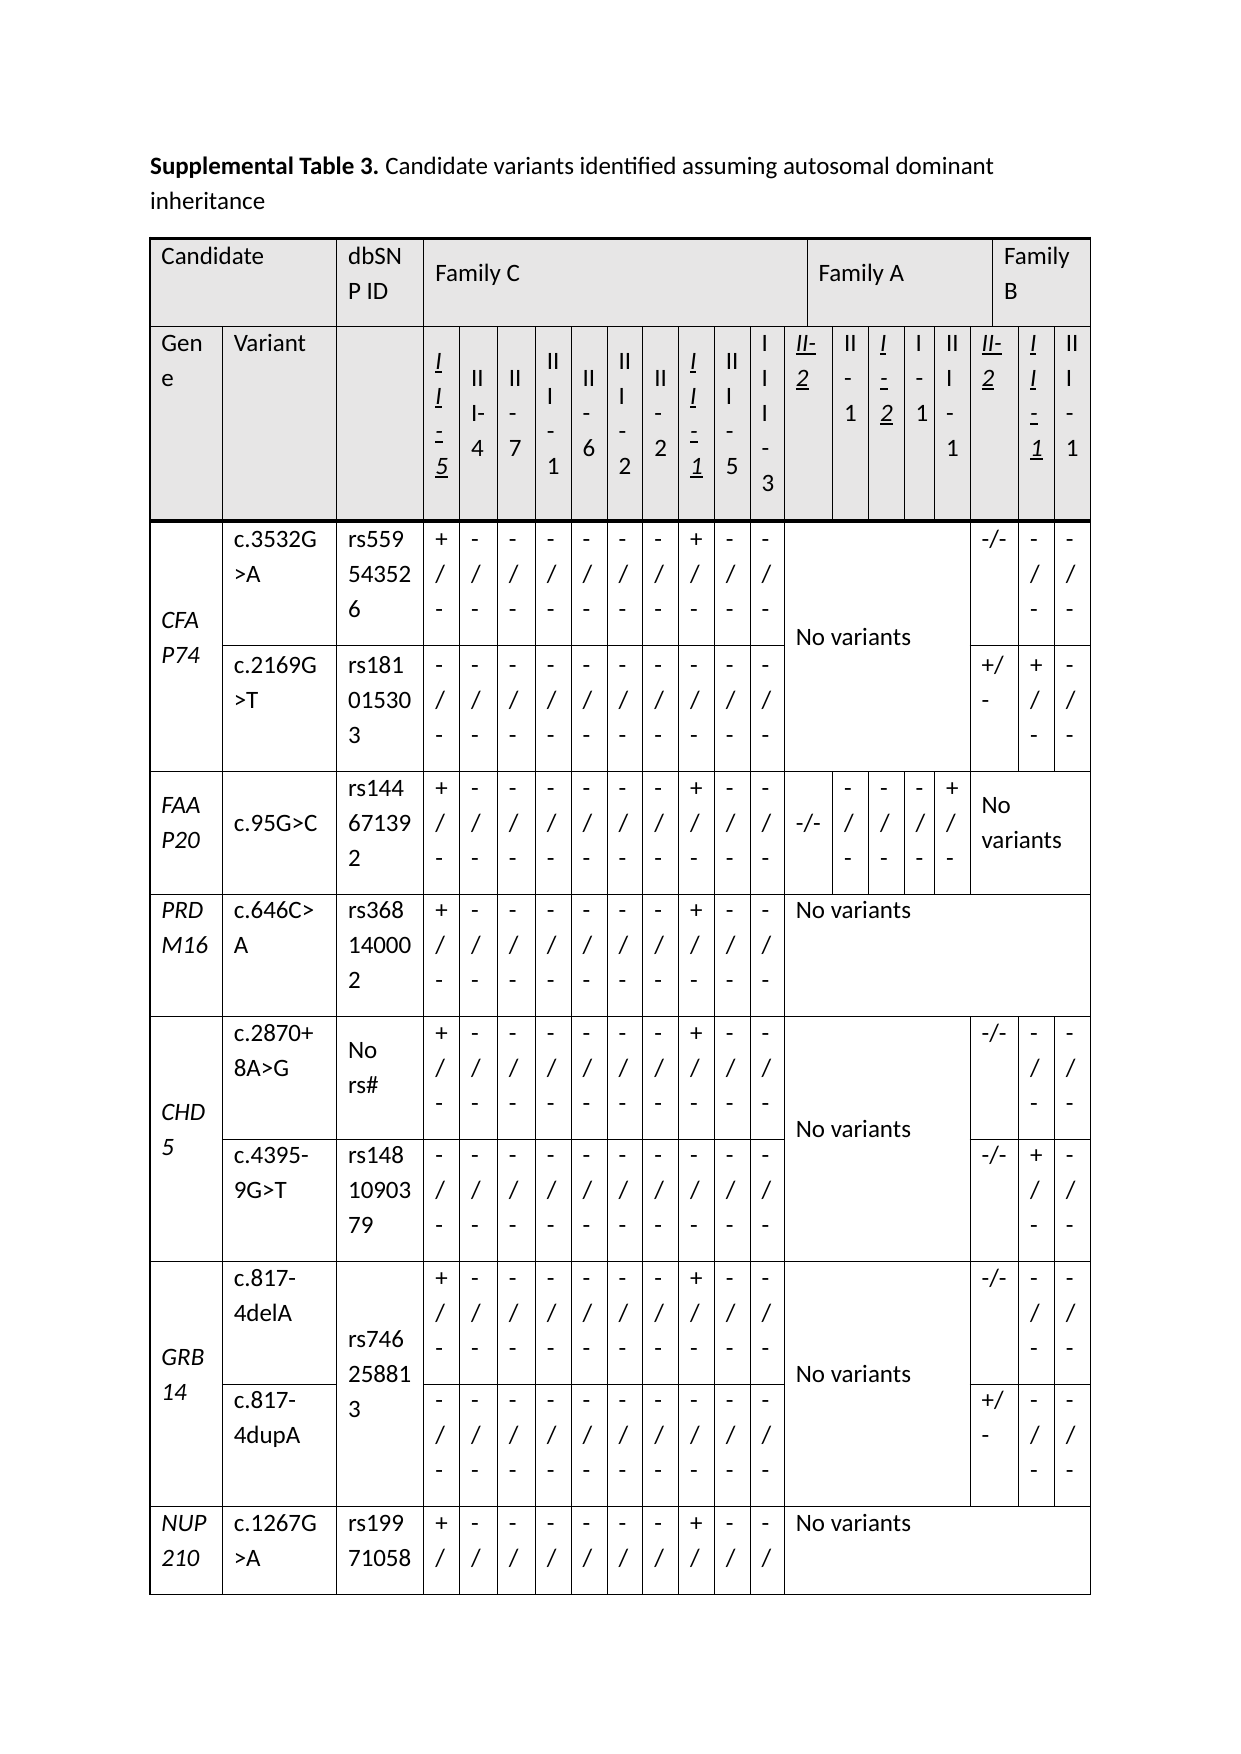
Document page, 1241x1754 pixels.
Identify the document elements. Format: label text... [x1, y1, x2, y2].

table_cell -/- [1055, 523, 1090, 645]
table_cell -/- [643, 1140, 678, 1261]
table_cell No variants [785, 1017, 970, 1261]
table_cell -/- [715, 895, 750, 1016]
table_cell -/- [751, 1507, 784, 1593]
table_cell +/- [679, 1017, 714, 1138]
table_cell -/- [751, 646, 784, 771]
table_cell rs746258813 [337, 1262, 423, 1506]
table_cell -/- [498, 1507, 535, 1593]
table_cell c.2169G>T [223, 646, 336, 771]
table_cell -/- [715, 1140, 750, 1261]
table_cell II-7 [498, 327, 535, 519]
table_cell +/- [1019, 646, 1054, 771]
table_cell -/- [751, 1262, 784, 1383]
table_cell -/- [536, 772, 571, 893]
table_cell -/- [1055, 1385, 1090, 1506]
table_cell III-1 [1055, 327, 1090, 519]
table_cell -/- [536, 523, 571, 645]
table_cell rs181015303 [337, 646, 423, 771]
table_cell +/- [679, 1507, 714, 1593]
text Supplemental Table 3. Candidate variants identified assuming autosomal dominant inheritance [150, 150, 1090, 216]
table_cell NUP210 [151, 1507, 222, 1593]
table_cell -/- [572, 1017, 607, 1138]
table_cell c.3532G>A [223, 523, 336, 645]
table_cell -/- [608, 772, 642, 893]
table_cell -/- [536, 1262, 571, 1383]
table_cell -/- [1019, 1017, 1054, 1138]
table_cell -/- [751, 772, 784, 893]
table_header dbSNP ID [337, 240, 423, 326]
table_cell -/- [1019, 1262, 1054, 1383]
table_cell CHD5 [151, 1017, 222, 1261]
table_cell -/- [572, 523, 607, 645]
table_cell +/- [424, 523, 459, 645]
table_cell -/- [833, 772, 868, 893]
table_cell -/- [460, 1385, 497, 1506]
table_cell -/- [715, 772, 750, 893]
table_cell -/- [498, 895, 535, 1016]
table_cell PRDM16 [151, 895, 222, 1016]
table_cell +/- [971, 646, 1018, 771]
table_cell -/- [643, 1507, 678, 1593]
table_cell +/- [424, 1017, 459, 1138]
table_cell +/- [971, 1385, 1018, 1506]
table_cell No rs# [337, 1017, 423, 1138]
table_cell -/- [572, 1262, 607, 1383]
table_cell III-4 [460, 327, 497, 519]
table_cell -/- [643, 772, 678, 893]
table_cell -/- [608, 1507, 642, 1593]
table_cell -/- [971, 1140, 1018, 1261]
table_cell +/- [935, 772, 970, 893]
table_cell -/- [498, 1140, 535, 1261]
table_cell rs1481090379 [337, 1140, 423, 1261]
table_cell c.817-4delA [223, 1262, 336, 1383]
table_cell CFAP74 [151, 523, 222, 771]
table_cell rs144671392 [337, 772, 423, 893]
table_cell -/- [498, 1017, 535, 1138]
table_cell No variants [785, 895, 1090, 1016]
table_cell -/- [536, 646, 571, 771]
table_cell -/- [498, 1262, 535, 1383]
table_cell +/- [679, 523, 714, 645]
table_cell -/- [1019, 523, 1054, 645]
table_cell -/- [715, 523, 750, 645]
table_cell -/- [679, 1385, 714, 1506]
table_cell III-1 [935, 327, 970, 519]
table_cell III-5 [715, 327, 750, 519]
table_cell -/- [971, 523, 1018, 645]
table_cell -/- [608, 1262, 642, 1383]
table_cell -/- [536, 1507, 571, 1593]
table_cell c.2870+8A>G [223, 1017, 336, 1138]
table_cell No variants [785, 523, 970, 771]
table_cell -/- [751, 1017, 784, 1138]
table_cell II-1 [833, 327, 868, 519]
table_cell -/- [715, 1262, 750, 1383]
table_cell +/- [424, 1507, 459, 1593]
table_cell -/- [498, 772, 535, 893]
table_cell -/- [751, 1385, 784, 1506]
table_cell -/- [751, 523, 784, 645]
table_cell -/- [643, 1017, 678, 1138]
table_cell +/- [424, 1262, 459, 1383]
table_cell -/- [643, 1385, 678, 1506]
table_cell I-2 [869, 327, 904, 519]
table_cell c.4395-9G>T [223, 1140, 336, 1261]
table_cell -/- [608, 1140, 642, 1261]
table_cell c.817-4dupA [223, 1385, 336, 1506]
table_cell c.646C>A [223, 895, 336, 1016]
table_cell +/- [679, 895, 714, 1016]
table_cell -/- [715, 1385, 750, 1506]
table_cell -/- [498, 646, 535, 771]
table_cell II-1 [1019, 327, 1054, 519]
table_cell +/- [1019, 1140, 1054, 1261]
table_cell -/- [460, 895, 497, 1016]
table_cell III-3 [751, 327, 784, 519]
table_cell -/- [460, 646, 497, 771]
table_cell +/- [424, 895, 459, 1016]
table_cell II-6 [572, 327, 607, 519]
table_cell [337, 327, 423, 519]
table_cell -/- [572, 1140, 607, 1261]
table_cell -/- [1055, 1262, 1090, 1383]
table_header Family C [424, 240, 807, 326]
table_cell -/- [572, 772, 607, 893]
table_cell -/- [1019, 1385, 1054, 1506]
table_cell -/- [536, 1385, 571, 1506]
table_cell No variants [971, 772, 1090, 893]
table_cell c.1267G>A [223, 1507, 336, 1593]
table_cell rs559543526 [337, 523, 423, 645]
table_cell -/- [608, 1385, 642, 1506]
table_cell -/- [498, 523, 535, 645]
table_cell -/- [460, 1140, 497, 1261]
table_cell No variants [785, 1262, 970, 1506]
table_cell rs199710584 [337, 1507, 423, 1593]
table_cell -/- [536, 1140, 571, 1261]
table_cell -/- [1055, 1140, 1090, 1261]
table_cell -/- [643, 895, 678, 1016]
table_cell -/- [785, 772, 832, 893]
table_cell II-2 [971, 327, 1018, 519]
table_cell +/- [424, 772, 459, 893]
table_cell -/- [608, 646, 642, 771]
table_cell -/- [498, 1385, 535, 1506]
table_cell -/- [572, 1507, 607, 1593]
table_cell Variant [223, 327, 336, 519]
table_cell c.95G>C [223, 772, 336, 893]
table_header Family A [808, 240, 992, 326]
table_cell -/- [1055, 646, 1090, 771]
table_cell -/- [572, 1385, 607, 1506]
table_cell -/- [971, 1017, 1018, 1138]
table_cell III-1 [536, 327, 571, 519]
table_cell -/- [460, 1017, 497, 1138]
table_cell II-5 [424, 327, 459, 519]
table_cell -/- [536, 895, 571, 1016]
table_cell II-1 [679, 327, 714, 519]
table_cell -/- [751, 1140, 784, 1261]
table_header Candidate [151, 240, 336, 326]
table_cell -/- [1055, 1017, 1090, 1138]
table_cell -/- [643, 1262, 678, 1383]
table_cell -/- [460, 523, 497, 645]
table_cell -/- [536, 1017, 571, 1138]
table_cell -/- [460, 772, 497, 893]
table_cell -/- [869, 772, 904, 893]
table_cell -/- [715, 646, 750, 771]
table_cell -/- [715, 1507, 750, 1593]
table_cell -/- [608, 523, 642, 645]
table_cell -/- [905, 772, 934, 893]
table_cell rs368140002 [337, 895, 423, 1016]
table_cell +/- [679, 1262, 714, 1383]
table_cell -/- [424, 646, 459, 771]
table_cell II-2 [785, 327, 832, 519]
table_cell FAAP20 [151, 772, 222, 893]
table_cell -/- [679, 646, 714, 771]
table_cell II-2 [643, 327, 678, 519]
table_cell -/- [460, 1507, 497, 1593]
table_cell -/- [643, 523, 678, 645]
table_cell I-1 [905, 327, 934, 519]
table_cell -/- [572, 895, 607, 1016]
table_cell GRB14 [151, 1262, 222, 1506]
table_cell +/- [679, 772, 714, 893]
table_cell -/- [424, 1140, 459, 1261]
table_cell -/- [715, 1017, 750, 1138]
table_cell -/- [971, 1262, 1018, 1383]
table_cell No variants [785, 1507, 1090, 1593]
table_cell III-2 [608, 327, 642, 519]
table_cell -/- [608, 895, 642, 1016]
table_header Family B [993, 240, 1090, 326]
table_cell Gene [151, 327, 222, 519]
table_cell -/- [572, 646, 607, 771]
table_cell -/- [424, 1385, 459, 1506]
table_cell -/- [643, 646, 678, 771]
table_cell -/- [460, 1262, 497, 1383]
table_cell -/- [751, 895, 784, 1016]
table_cell -/- [679, 1140, 714, 1261]
table_cell -/- [608, 1017, 642, 1138]
